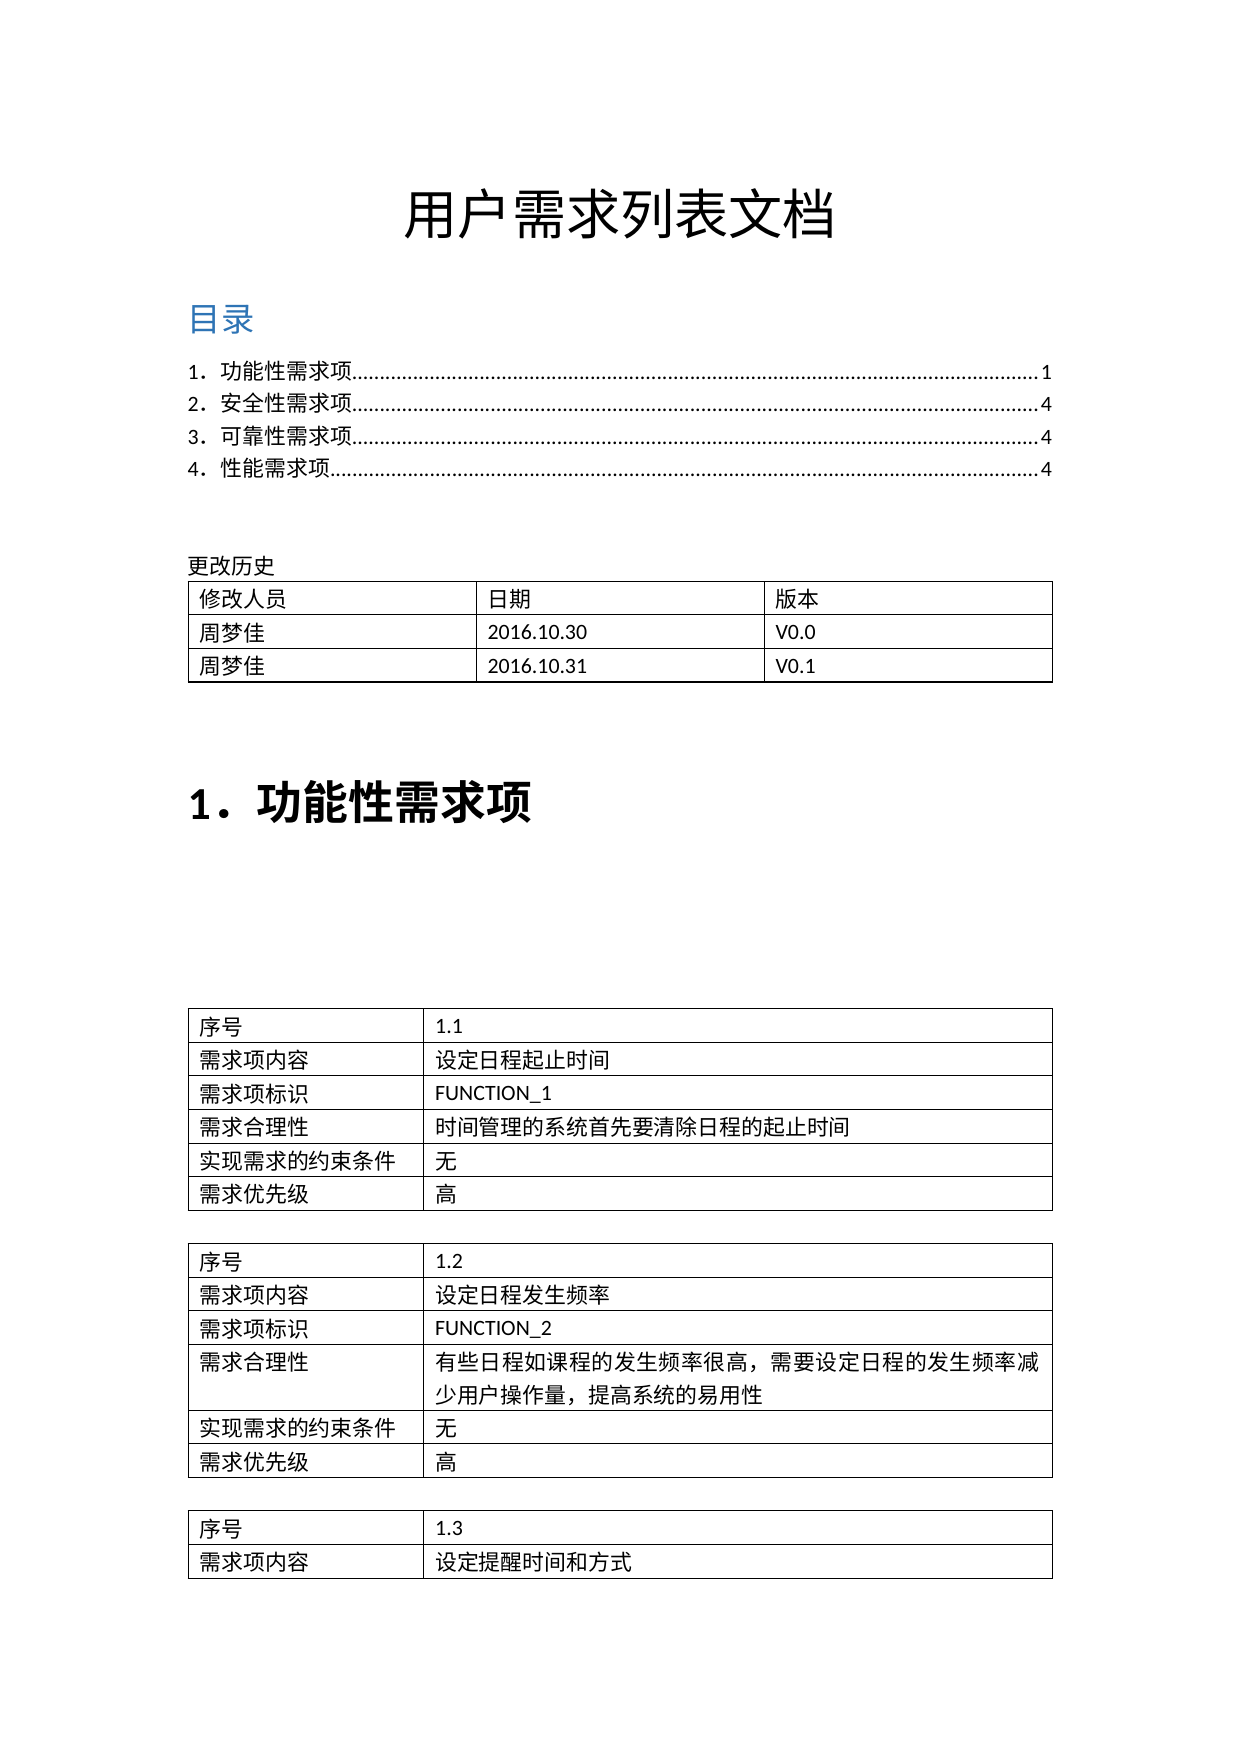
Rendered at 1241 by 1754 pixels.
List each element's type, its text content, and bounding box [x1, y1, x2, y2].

table_header 1.2 [424, 1244, 1052, 1277]
table_cell 实现需求的约束条件 [189, 1144, 423, 1176]
table_cell 需求优先级 [189, 1177, 423, 1209]
table_cell 需求项标识 [189, 1311, 423, 1344]
table_cell 设定提醒时间和方式 [424, 1545, 1052, 1577]
table_cell 需求项内容 [189, 1043, 423, 1075]
table_header 日期 [477, 582, 764, 614]
table_header 序号 [189, 1511, 423, 1544]
table_header 修改人员 [189, 582, 476, 614]
table_cell 周梦佳 [189, 649, 476, 681]
table_cell 无 [424, 1411, 1052, 1443]
table_cell V0.1 [765, 649, 1052, 681]
table_cell FUNCTION_2 [424, 1311, 1052, 1344]
table_cell 2016.10.30 [477, 615, 764, 648]
table_cell 需求优先级 [189, 1444, 423, 1477]
table_cell 需求项标识 [189, 1076, 423, 1109]
table_cell 高 [424, 1444, 1052, 1477]
subtitle 1．功能性需求项 [187, 750, 1053, 848]
table_header 1.3 [424, 1511, 1052, 1544]
table_cell 设定日程起止时间 [424, 1043, 1052, 1075]
table_cell 时间管理的系统首先要清除日程的起止时间 [424, 1110, 1052, 1142]
text 用户需求列表文档 [187, 162, 1053, 259]
table_cell 高 [424, 1177, 1052, 1209]
table_header 1.1 [424, 1009, 1052, 1042]
table_cell 2016.10.31 [477, 649, 764, 681]
table_cell 需求合理性 [189, 1110, 423, 1142]
table_cell 需求合理性 [189, 1345, 423, 1410]
table_cell 无 [424, 1144, 1052, 1176]
table_header 序号 [189, 1244, 423, 1277]
table_header 版本 [765, 582, 1052, 614]
text 更改历史 [187, 548, 1053, 581]
table_header 序号 [189, 1009, 423, 1042]
table_cell 设定日程发生频率 [424, 1278, 1052, 1310]
table_cell FUNCTION_1 [424, 1076, 1052, 1109]
table_cell 周梦佳 [189, 615, 476, 648]
table_cell 有些日程如课程的发生频率很高，需要设定日程的发生频率减少用户操作量，提高系统的易用性 [424, 1345, 1052, 1410]
table_cell 需求项内容 [189, 1545, 423, 1577]
table_cell 实现需求的约束条件 [189, 1411, 423, 1443]
table_cell V0.0 [765, 615, 1052, 648]
table_cell 需求项内容 [189, 1278, 423, 1310]
